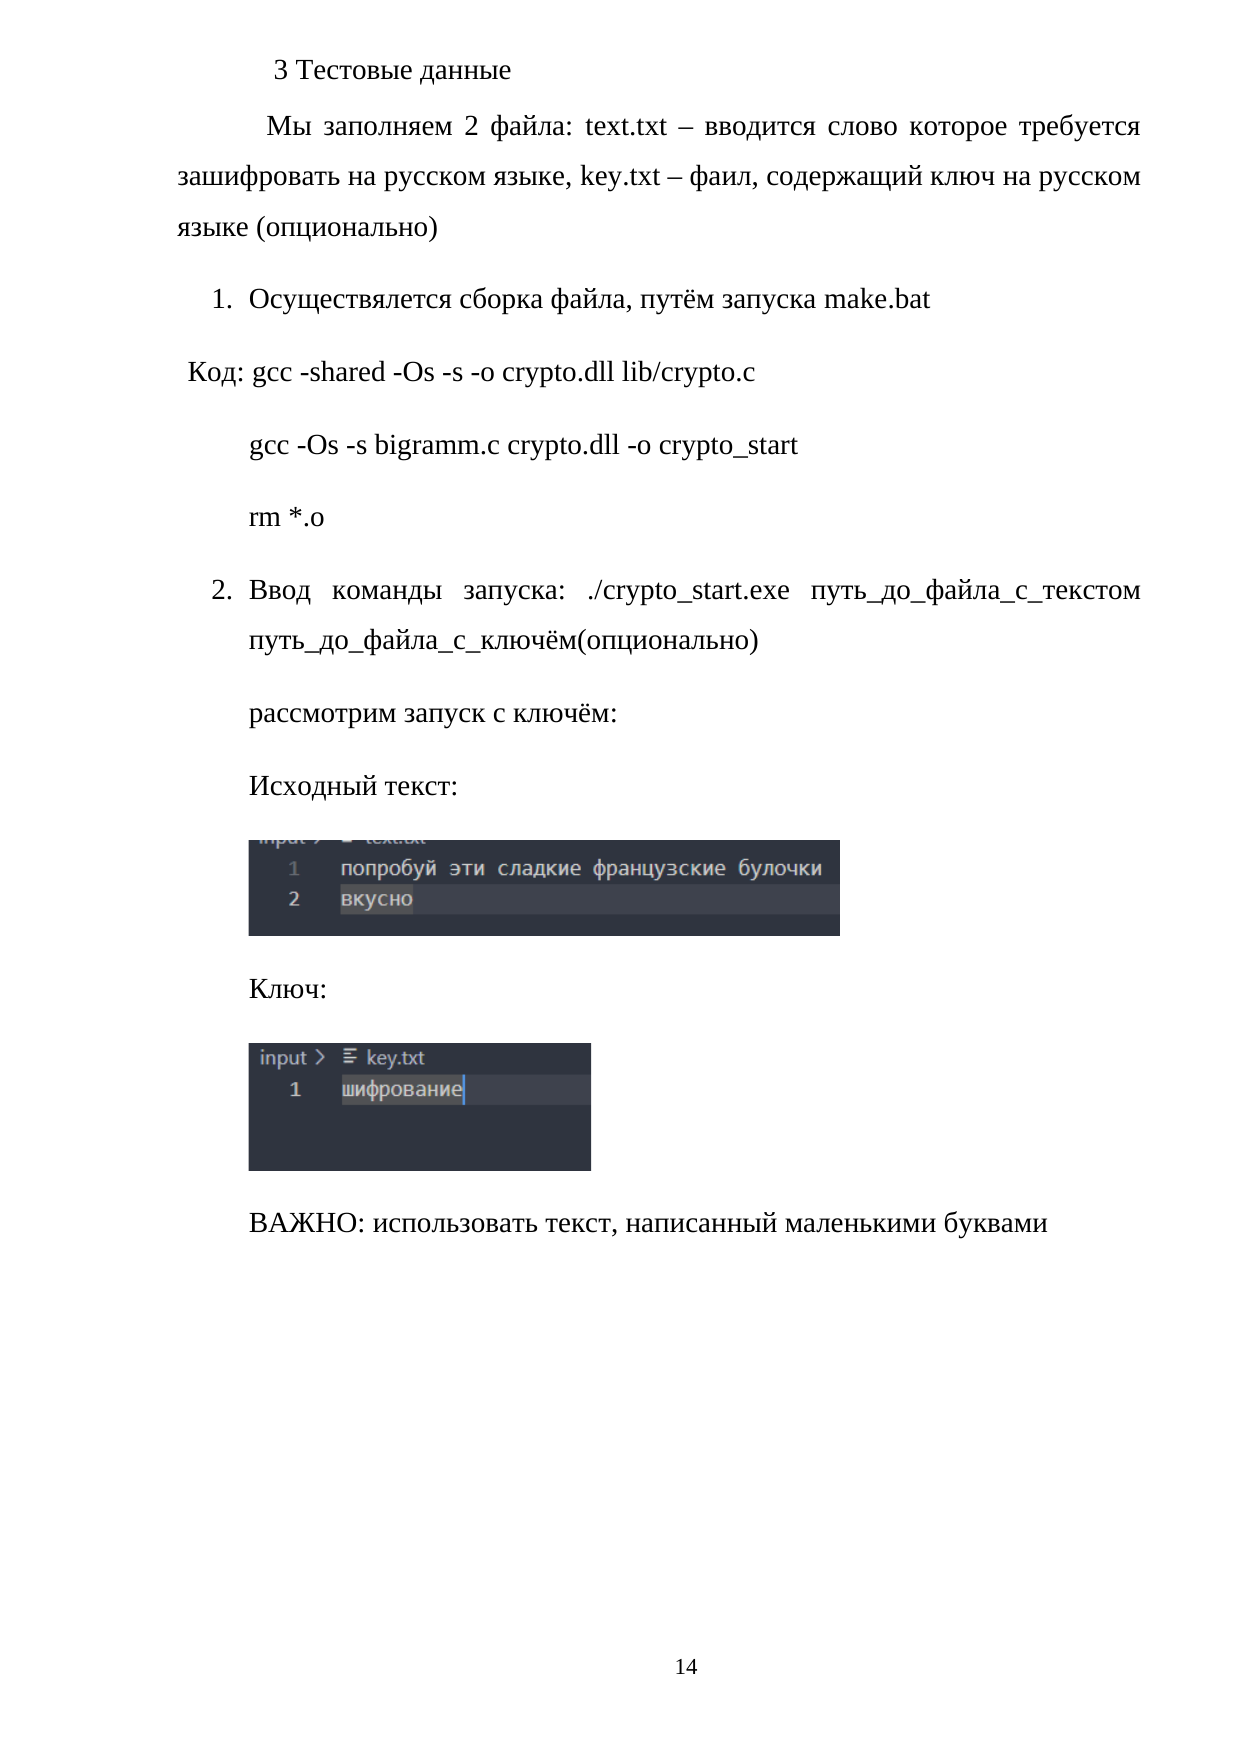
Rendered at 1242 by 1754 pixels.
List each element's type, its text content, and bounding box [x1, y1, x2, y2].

picture [248, 840, 840, 936]
list Осуществялется сборка файла, путём запуска make.bat [211, 281, 1141, 315]
subtitle Тестовые данные [273, 52, 1141, 86]
list rm *.o [248, 499, 1141, 533]
list Ключ: [248, 971, 1141, 1005]
list рассмотрим запуск с ключём: [248, 695, 1141, 729]
text Мы заполняем 2 файла: text.txt – вводится слово которое требуется зашифровать на русском языке, key.txt – фаил, содержащий ключ на русском языке (опционально) [177, 108, 1141, 242]
picture [248, 1043, 592, 1171]
list Код: gcc -shared -Os -s -o crypto.dll lib/crypto.c [187, 354, 1141, 388]
list gcc -Os -s bigramm.c crypto.dll -o crypto_start [242, 427, 1141, 460]
list Ввод команды запуска: ./crypto_start.exe путь_до_файла_с_текстом путь_до_файла_с_ключём(опционально) [211, 572, 1141, 656]
list ВАЖНО: использовать текст, написанный маленькими буквами [248, 1206, 1141, 1239]
list Исходный текст: [248, 768, 1141, 801]
